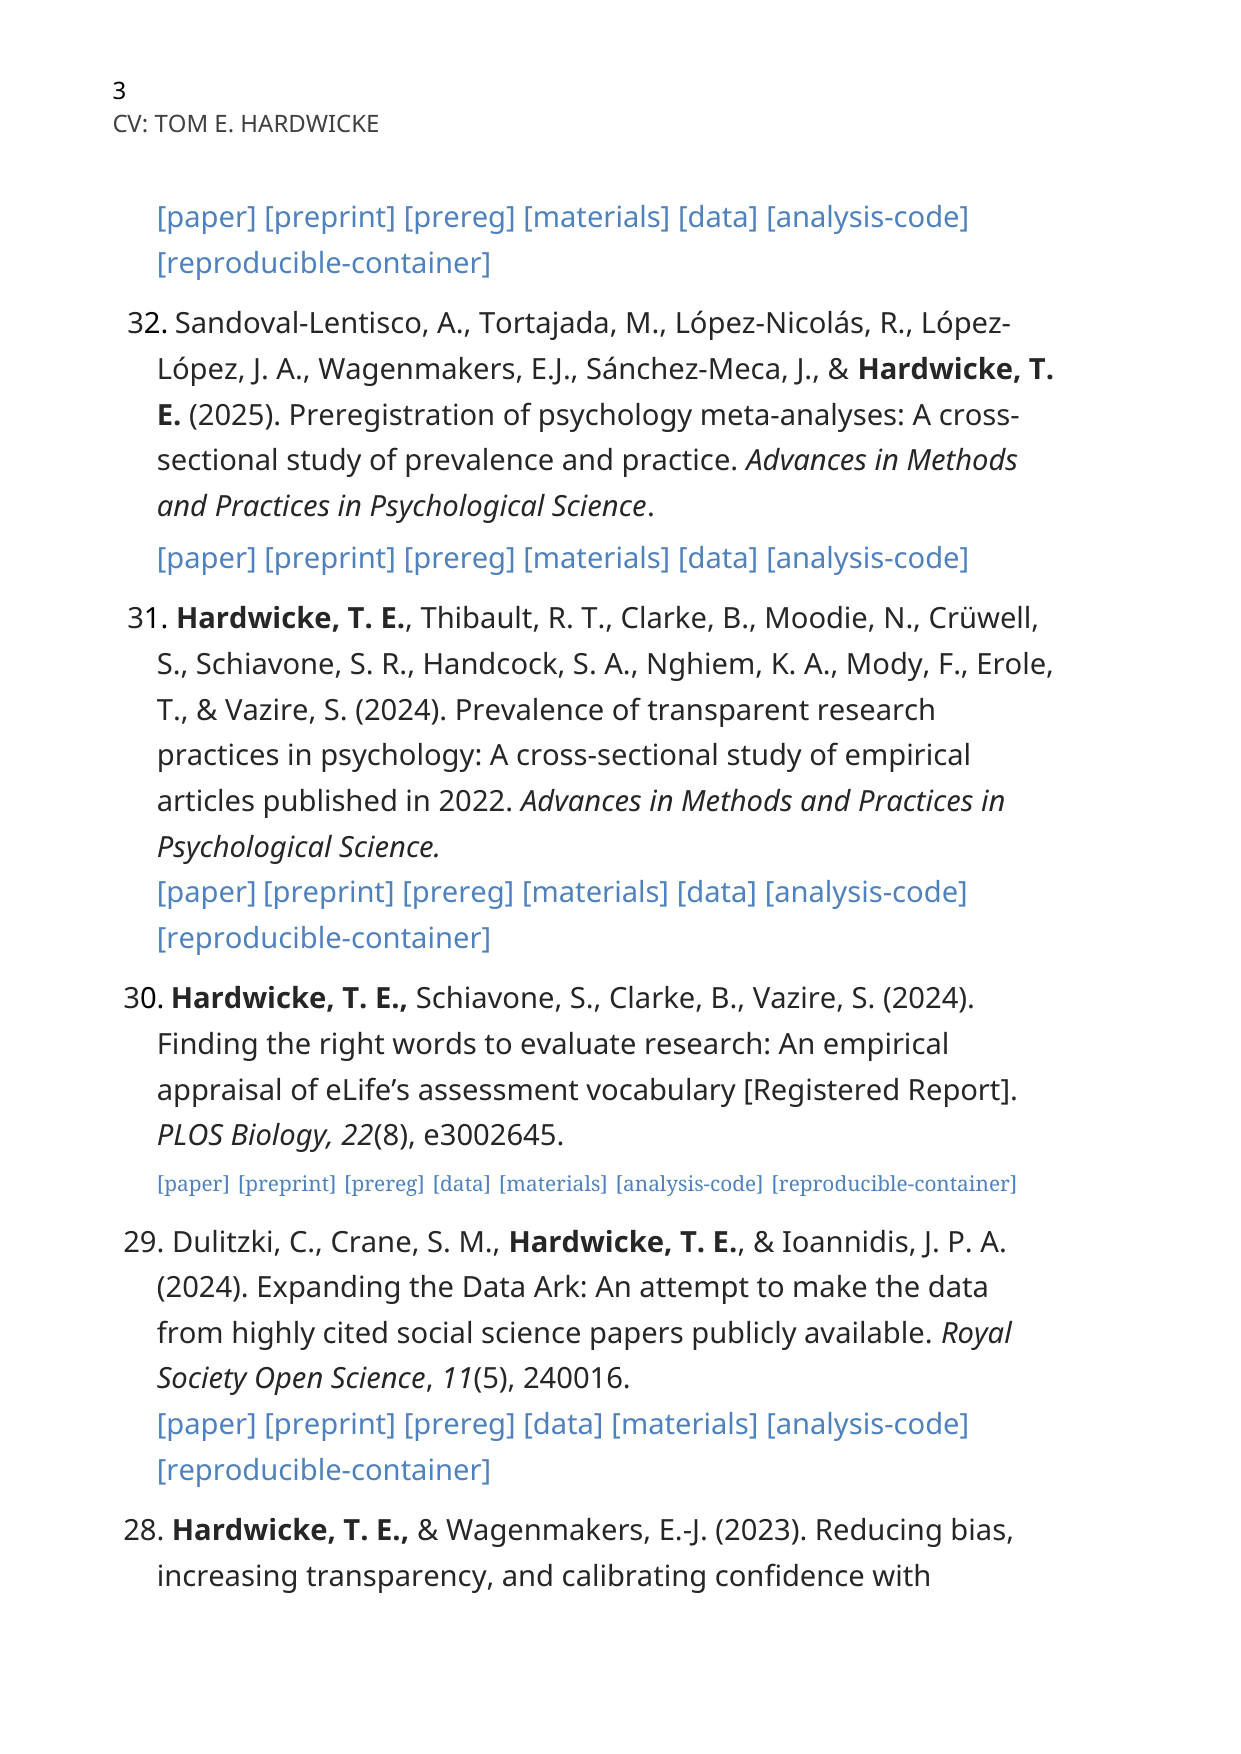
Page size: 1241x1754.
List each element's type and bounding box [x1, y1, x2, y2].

table_cell [112, 197, 1074, 1595]
